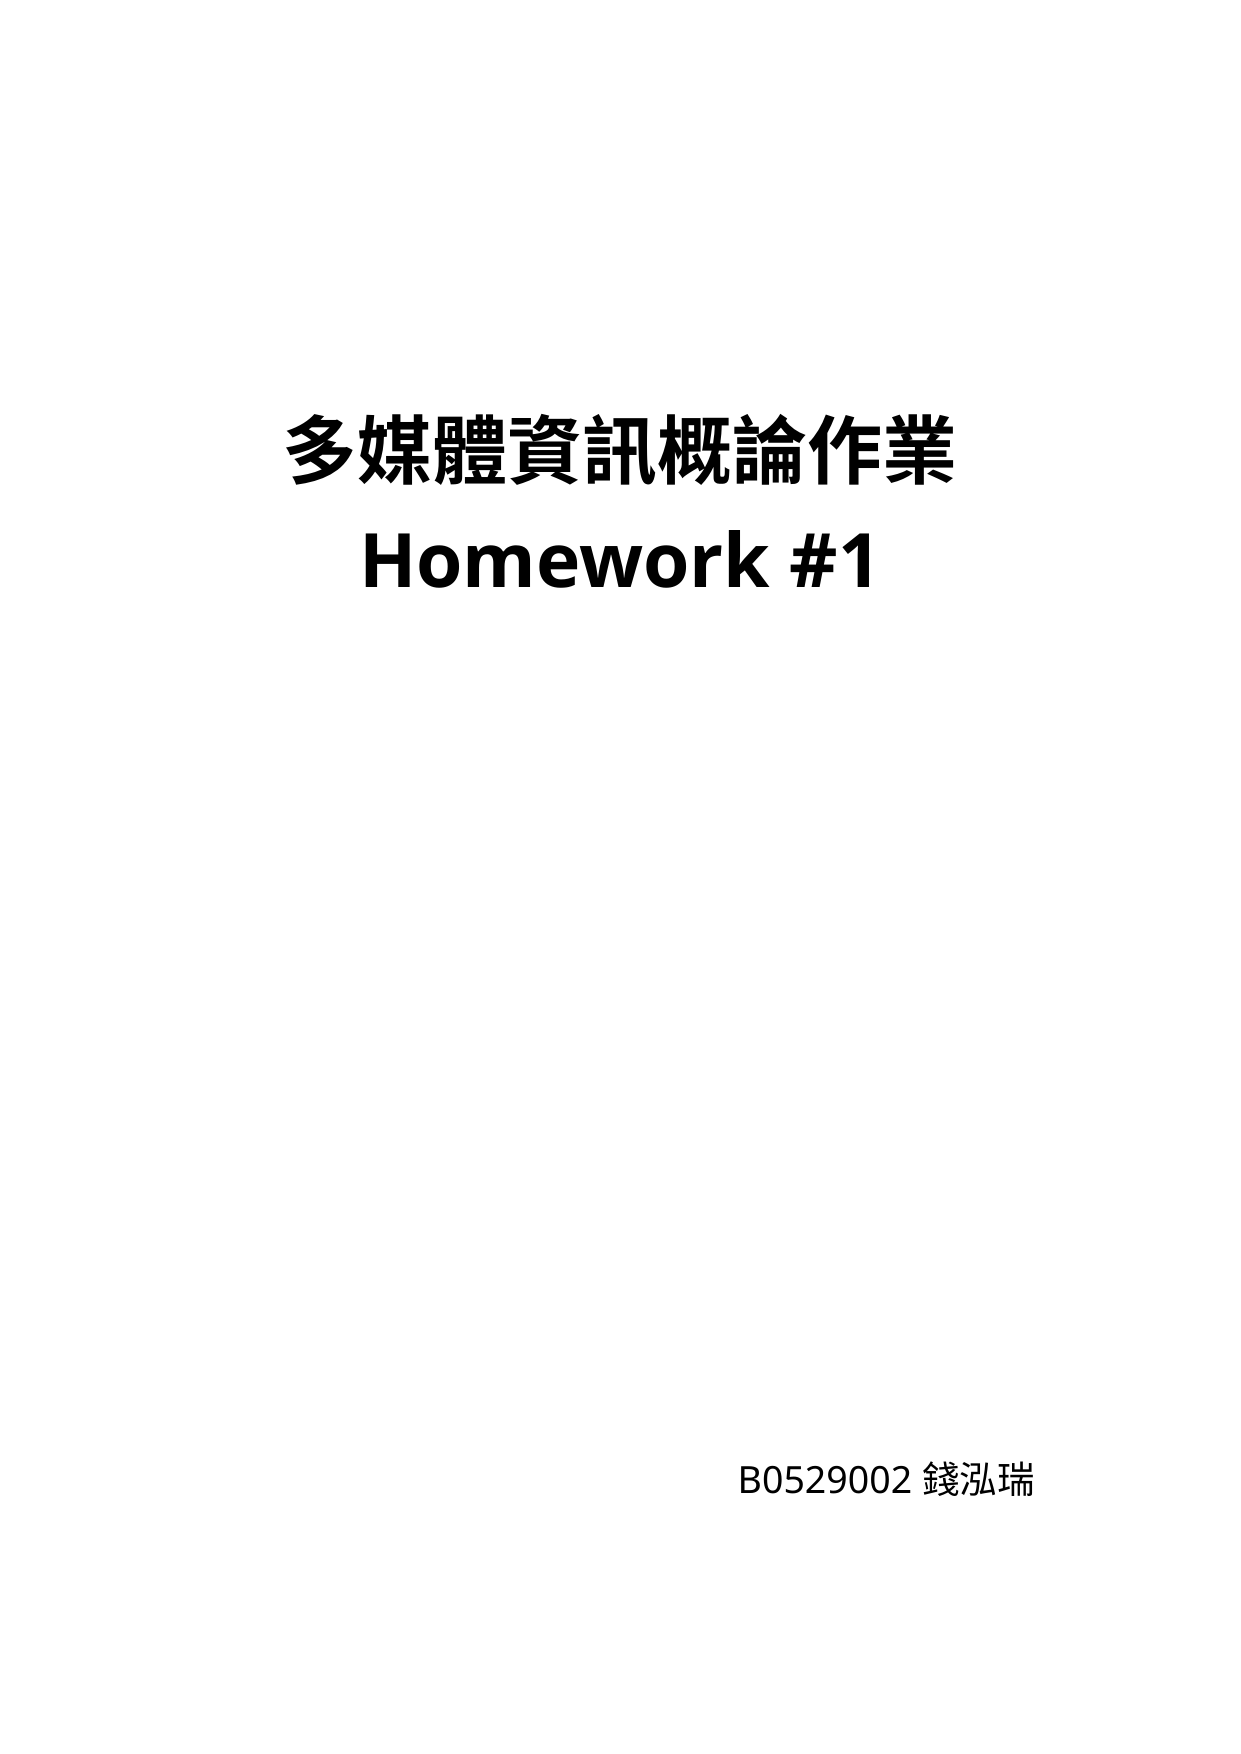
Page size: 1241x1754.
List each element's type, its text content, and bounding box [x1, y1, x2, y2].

text Homework #1 [187, 502, 1053, 614]
text B0529002 錢泓瑞 [737, 1439, 1053, 1514]
text 多媒體資訊概論作業 [187, 389, 1053, 502]
